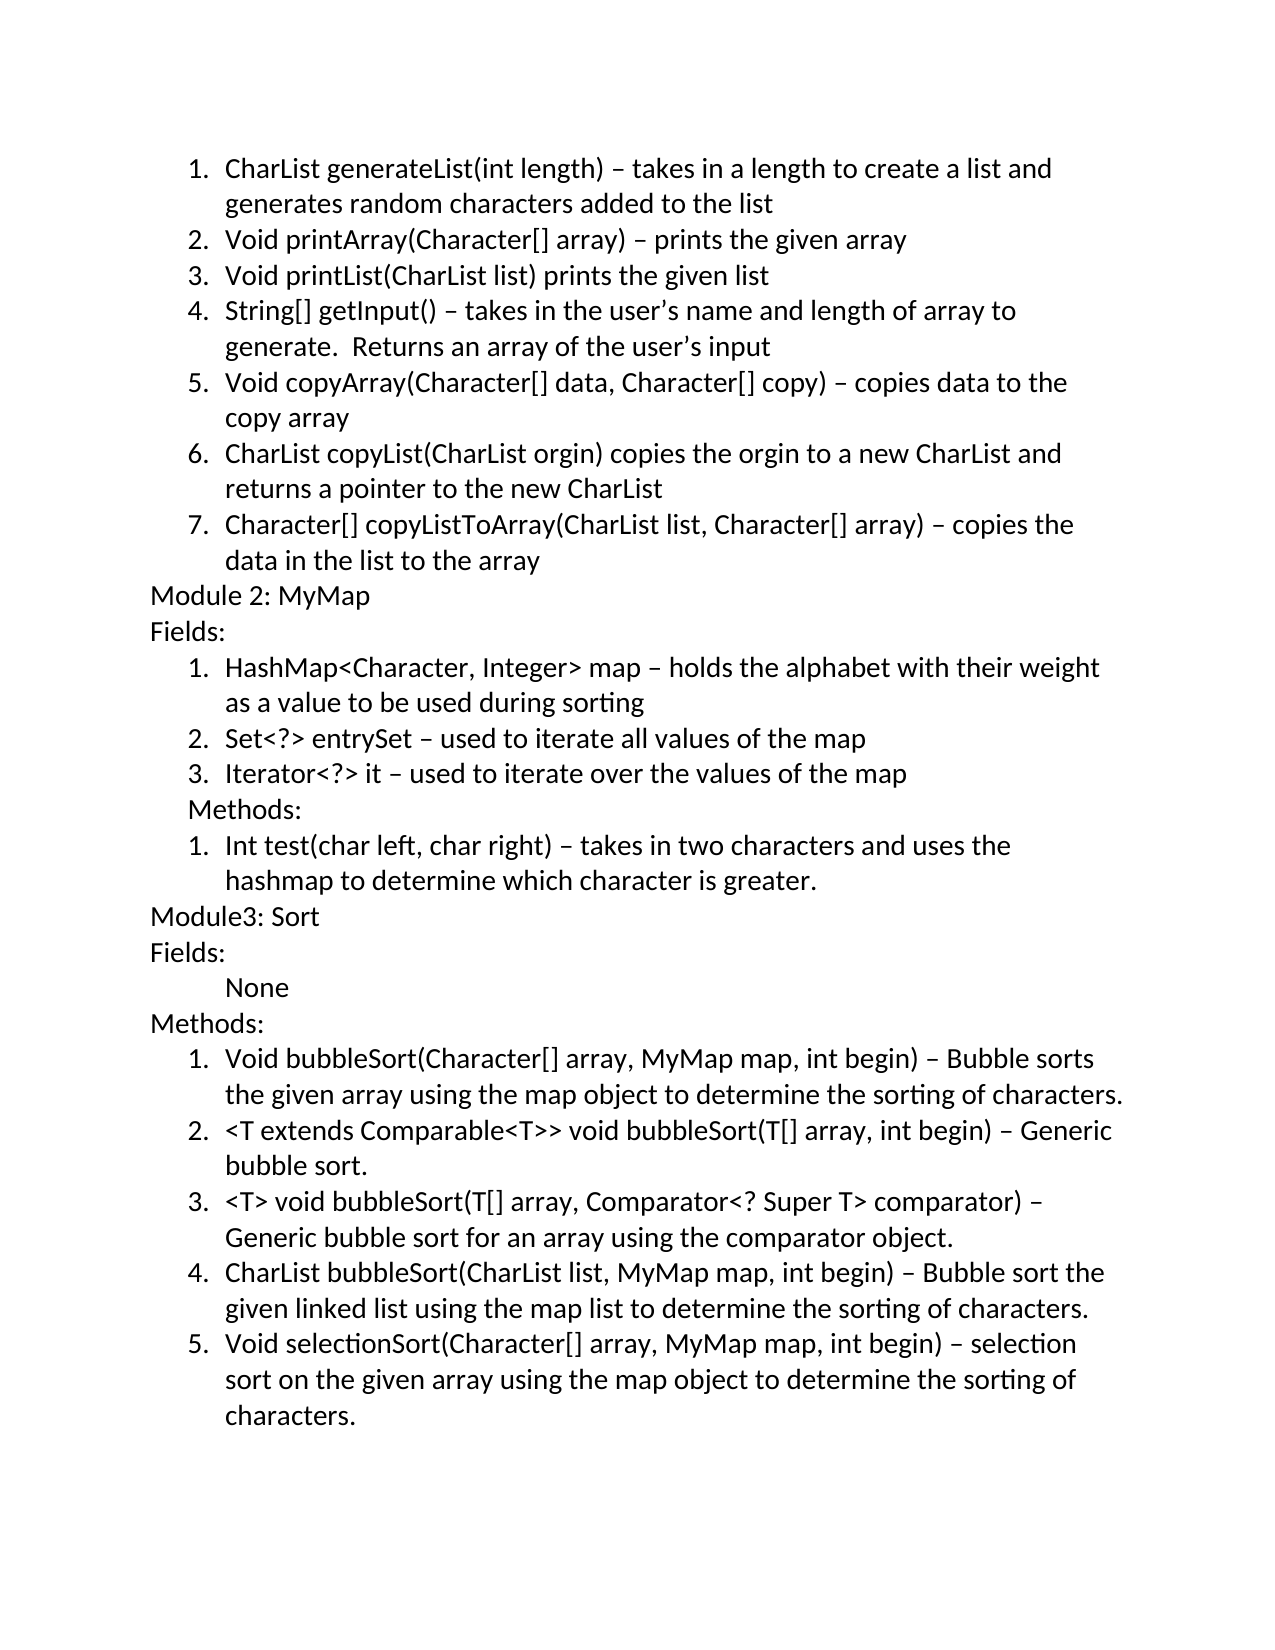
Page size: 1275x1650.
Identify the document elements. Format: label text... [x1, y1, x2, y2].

list HashMap<Character, Integer> map – holds the alphabet with their weight as a value to be used during sorting [187, 649, 1125, 720]
list CharList bubbleSort(CharList list, MyMap map, int begin) – Bubble sort the given linked list using the map list to determine the sorting of characters. [187, 1254, 1125, 1326]
text Methods: [187, 791, 1125, 827]
text Module3: Sort [150, 898, 1125, 934]
text Fields: [150, 934, 1125, 969]
list <T> void bubbleSort(T[] array, Comparator<? Super T> comparator) – Generic bubble sort for an array using the comparator object. [187, 1183, 1125, 1254]
list Int test(char left, char right) – takes in two characters and uses the hashmap to determine which character is greater. [187, 827, 1125, 898]
list Void printArray(Character[] array) – prints the given array [187, 221, 1125, 257]
list Void bubbleSort(Character[] array, MyMap map, int begin) – Bubble sorts the given array using the map object to determine the sorting of characters. [187, 1041, 1125, 1112]
list Void printList(CharList list) prints the given list [187, 257, 1125, 292]
text Methods: [150, 1005, 1125, 1041]
list CharList generateList(int length) – takes in a length to create a list and generates random characters added to the list [187, 150, 1125, 221]
list Set<?> entrySet – used to iterate all values of the map [187, 720, 1125, 756]
list Void copyArray(Character[] data, Character[] copy) – copies data to the copy array [187, 364, 1125, 435]
list String[] getInput() – takes in the user’s name and length of array to generate. Returns an array of the user’s input [187, 292, 1125, 364]
list None [225, 969, 1125, 1005]
list CharList copyList(CharList orgin) copies the orgin to a new CharList and returns a pointer to the new CharList [187, 435, 1125, 506]
list Character[] copyListToArray(CharList list, Character[] array) – copies the data in the list to the array [187, 506, 1125, 577]
list Iterator<?> it – used to iterate over the values of the map [187, 756, 1125, 791]
text Module 2: MyMap [150, 577, 1125, 613]
list Void selectionSort(Character[] array, MyMap map, int begin) – selection sort on the given array using the map object to determine the sorting of characters. [187, 1326, 1125, 1432]
text Fields: [150, 613, 1125, 649]
list <T extends Comparable<T>> void bubbleSort(T[] array, int begin) – Generic bubble sort. [187, 1112, 1125, 1183]
